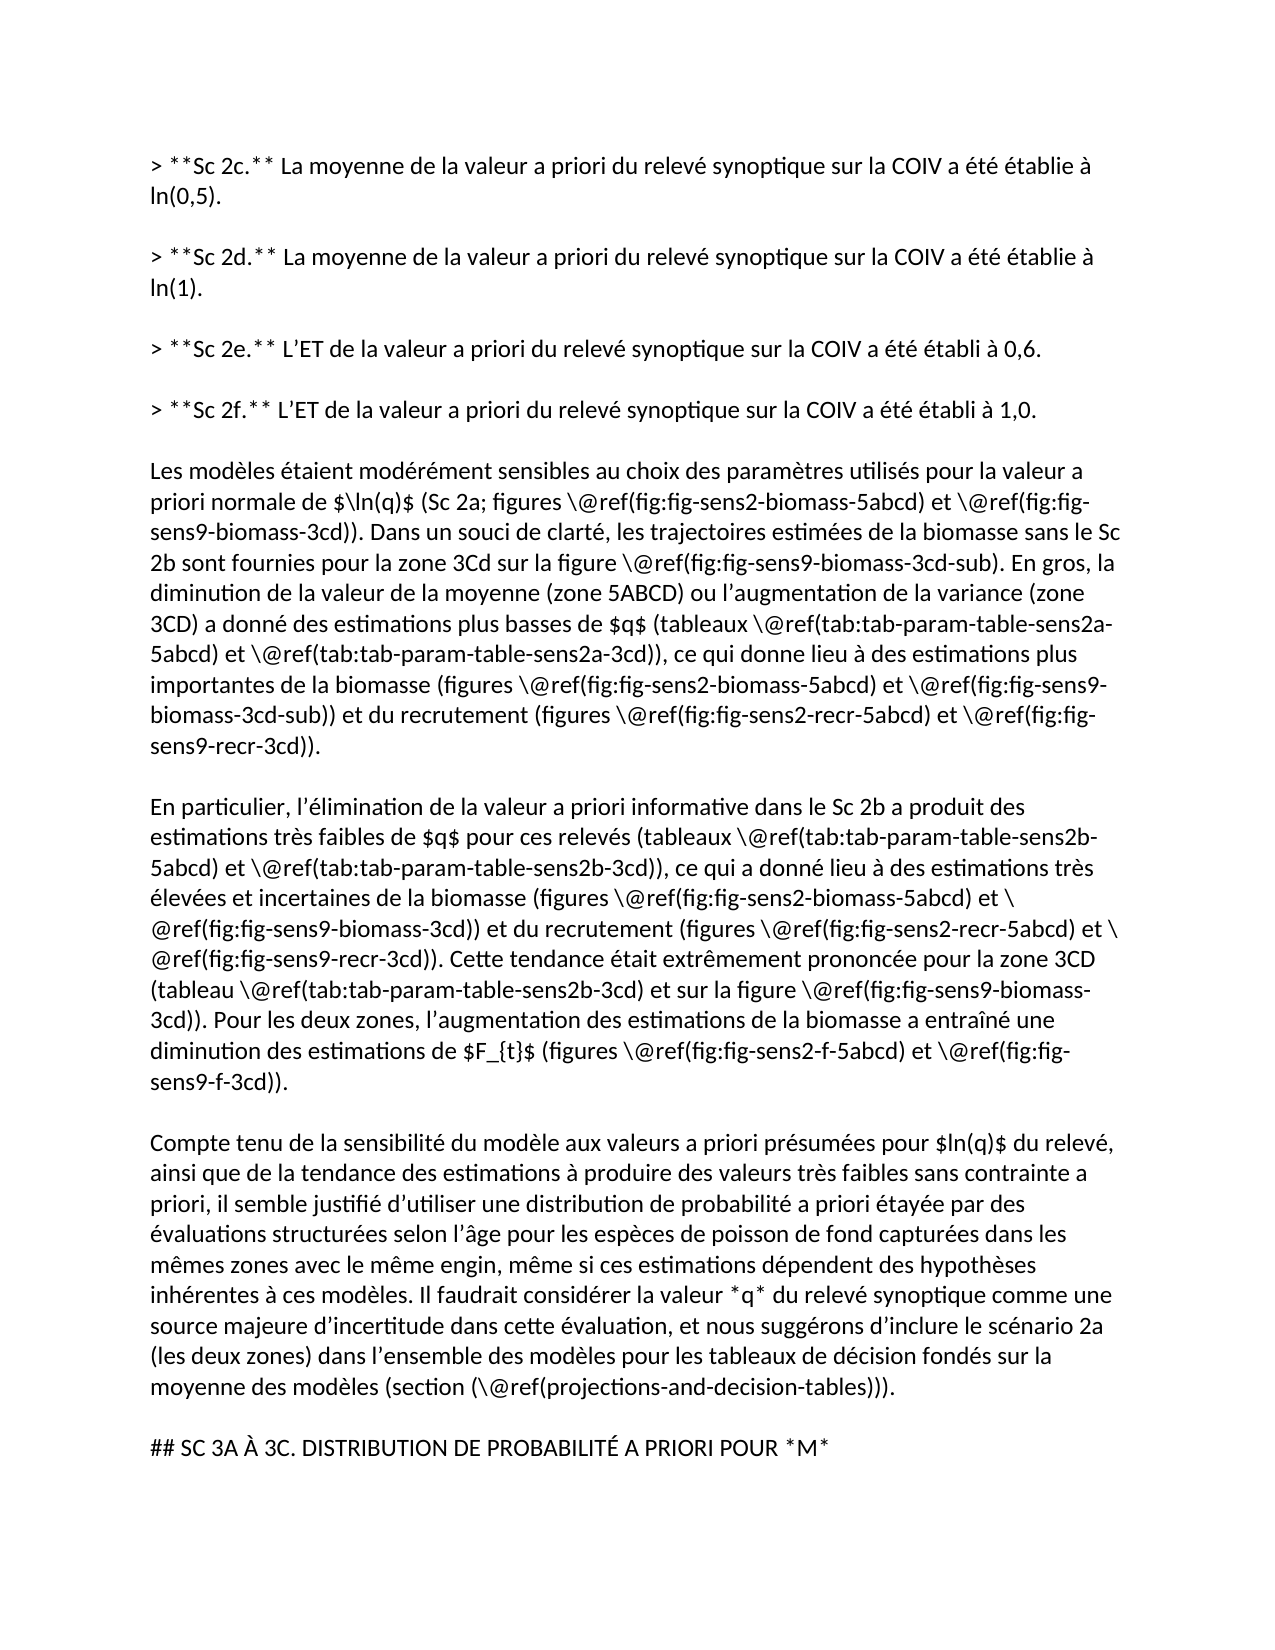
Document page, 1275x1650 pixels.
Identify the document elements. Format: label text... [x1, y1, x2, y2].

text > **Sc 2c.** La moyenne de la valeur a priori du relevé synoptique sur la COIV a été établie à ln(0,5). [150, 150, 1125, 211]
text > **Sc 2f.** L’ET de la valeur a priori du relevé synoptique sur la COIV a été établi à 1,0. [150, 394, 1125, 425]
text > **Sc 2e.** L’ET de la valeur a priori du relevé synoptique sur la COIV a été établi à 0,6. [150, 333, 1125, 364]
text En particulier, l’élimination de la valeur a priori informative dans le Sc 2b a produit des estimations très faibles de $q$ pour ces relevés (tableaux \@ref(tab:tab-param-table-sens2b-5abcd) et \@ref(tab:tab-param-table-sens2b-3cd)), ce qui a donné lieu à des estimations très élevées et incertaines de la biomasse (figures \@ref(fig:fig-sens2-biomass-5abcd) et \@ref(fig:fig-sens9-biomass-3cd)) et du recrutement (figures \@ref(fig:fig-sens2-recr-5abcd) et \@ref(fig:fig-sens9-recr-3cd)). Cette tendance était extrêmement prononcée pour la zone 3CD (tableau \@ref(tab:tab-param-table-sens2b-3cd) et sur la figure \@ref(fig:fig-sens9-biomass-3cd)). Pour les deux zones, l’augmentation des estimations de la biomasse a entraîné une diminution des estimations de $F_{t}$ (figures \@ref(fig:fig-sens2-f-5abcd) et \@ref(fig:fig-sens9-f-3cd)). [150, 791, 1125, 1096]
text ## SC 3A À 3C. DISTRIBUTION DE PROBABILITÉ A PRIORI POUR *M* [150, 1432, 1125, 1462]
text Compte tenu de la sensibilité du modèle aux valeurs a priori présumées pour $ln(q)$ du relevé, ainsi que de la tendance des estimations à produire des valeurs très faibles sans contrainte a priori, il semble justifié d’utiliser une distribution de probabilité a priori étayée par des évaluations structurées selon l’âge pour les espèces de poisson de fond capturées dans les mêmes zones avec le même engin, même si ces estimations dépendent des hypothèses inhérentes à ces modèles. Il faudrait considérer la valeur *q* du relevé synoptique comme une source majeure d’incertitude dans cette évaluation, et nous suggérons d’inclure le scénario 2a (les deux zones) dans l’ensemble des modèles pour les tableaux de décision fondés sur la moyenne des modèles (section (\@ref(projections-and-decision-tables))). [150, 1127, 1125, 1401]
text > **Sc 2d.** La moyenne de la valeur a priori du relevé synoptique sur la COIV a été établie à ln(1). [150, 242, 1125, 303]
text Les modèles étaient modérément sensibles au choix des paramètres utilisés pour la valeur a priori normale de $\ln(q)$ (Sc 2a; figures \@ref(fig:fig-sens2-biomass-5abcd) et \@ref(fig:fig-sens9-biomass-3cd)). Dans un souci de clarté, les trajectoires estimées de la biomasse sans le Sc 2b sont fournies pour la zone 3Cd sur la figure \@ref(fig:fig-sens9-biomass-3cd-sub). En gros, la diminution de la valeur de la moyenne (zone 5ABCD) ou l’augmentation de la variance (zone 3CD) a donné des estimations plus basses de $q$ (tableaux \@ref(tab:tab-param-table-sens2a-5abcd) et \@ref(tab:tab-param-table-sens2a-3cd)), ce qui donne lieu à des estimations plus importantes de la biomasse (figures \@ref(fig:fig-sens2-biomass-5abcd) et \@ref(fig:fig-sens9-biomass-3cd-sub)) et du recrutement (figures \@ref(fig:fig-sens2-recr-5abcd) et \@ref(fig:fig-sens9-recr-3cd)). [150, 455, 1125, 760]
